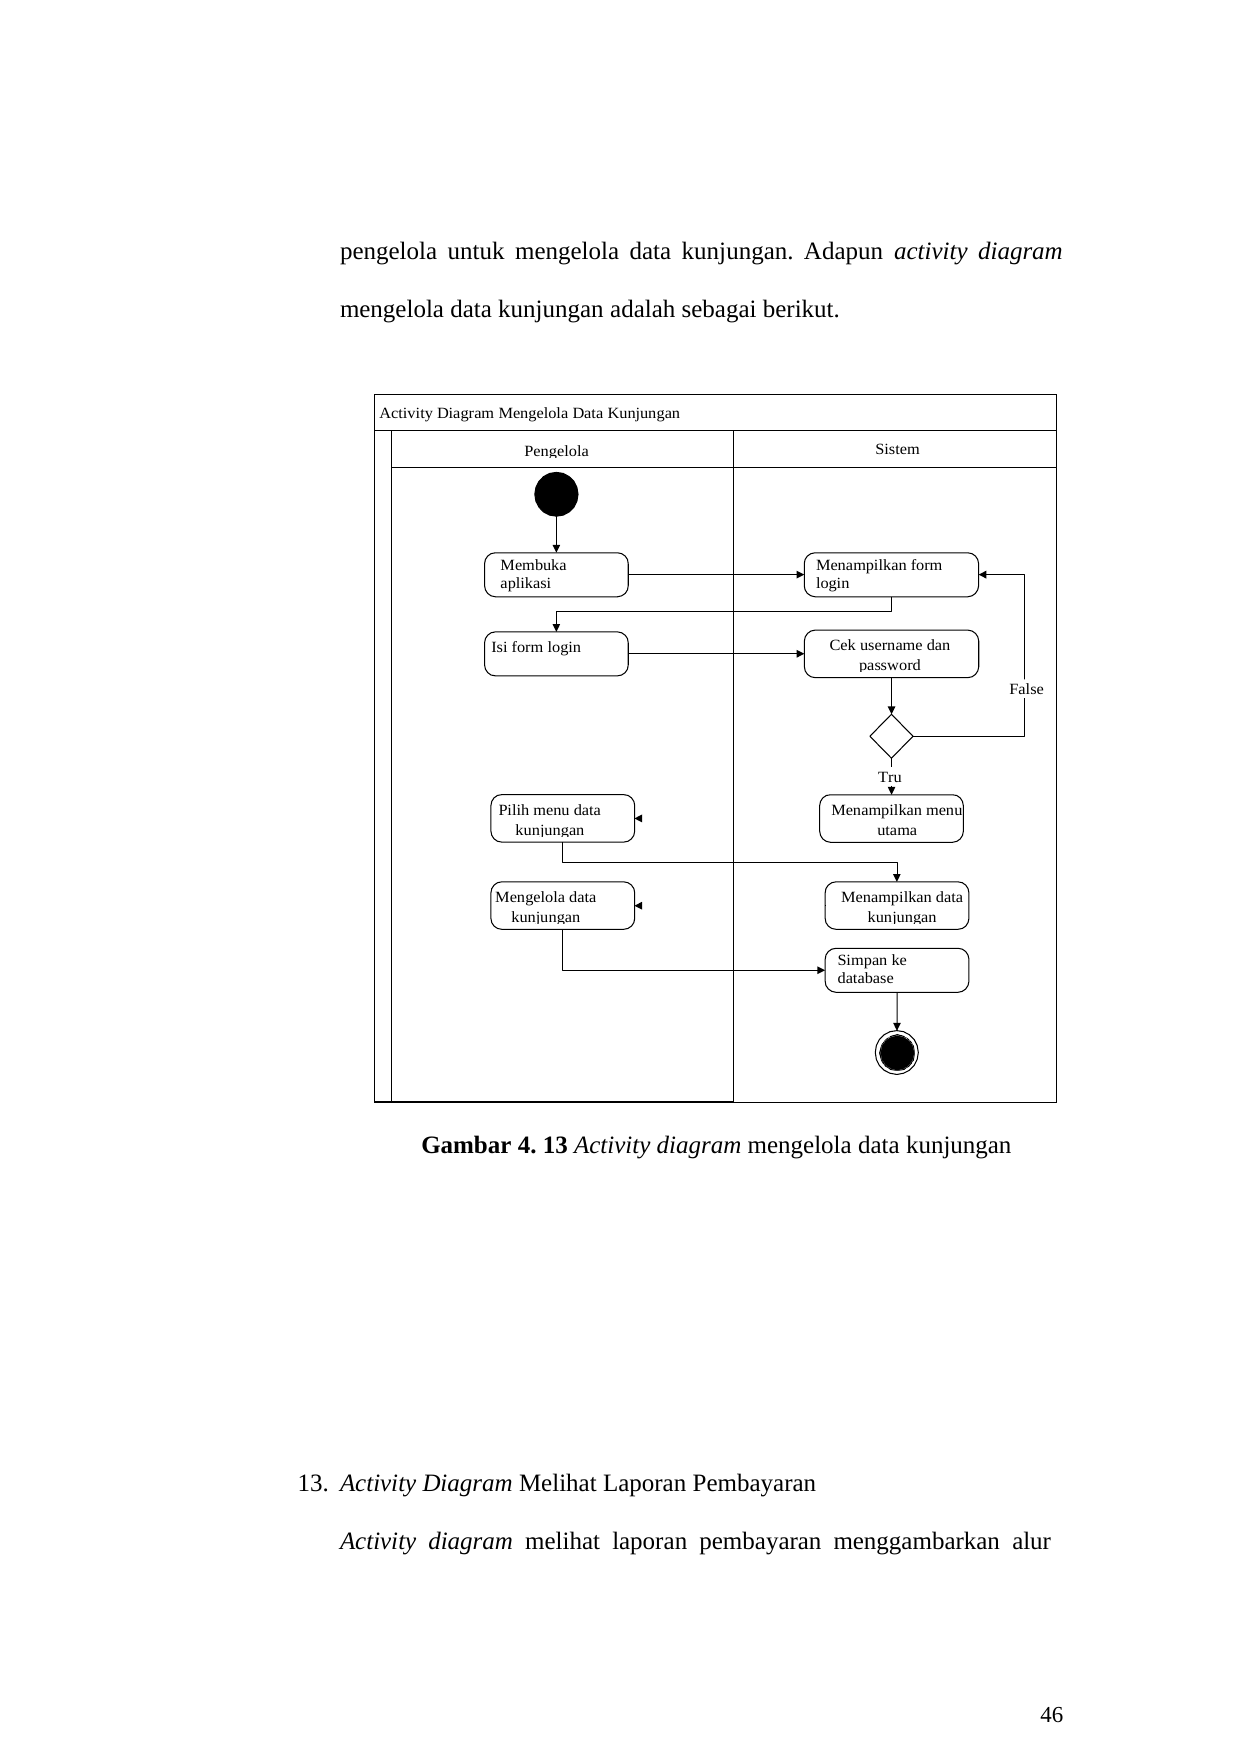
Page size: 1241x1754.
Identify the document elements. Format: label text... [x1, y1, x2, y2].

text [340, 1526, 1051, 1555]
text Gambar 4. 13 Activity diagram mengelola data kunjungan [369, 1130, 1063, 1159]
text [340, 236, 1063, 322]
list Activity Diagram Melihat Laporan Pembayaran [297, 1468, 1063, 1497]
picture [879, 1034, 915, 1071]
